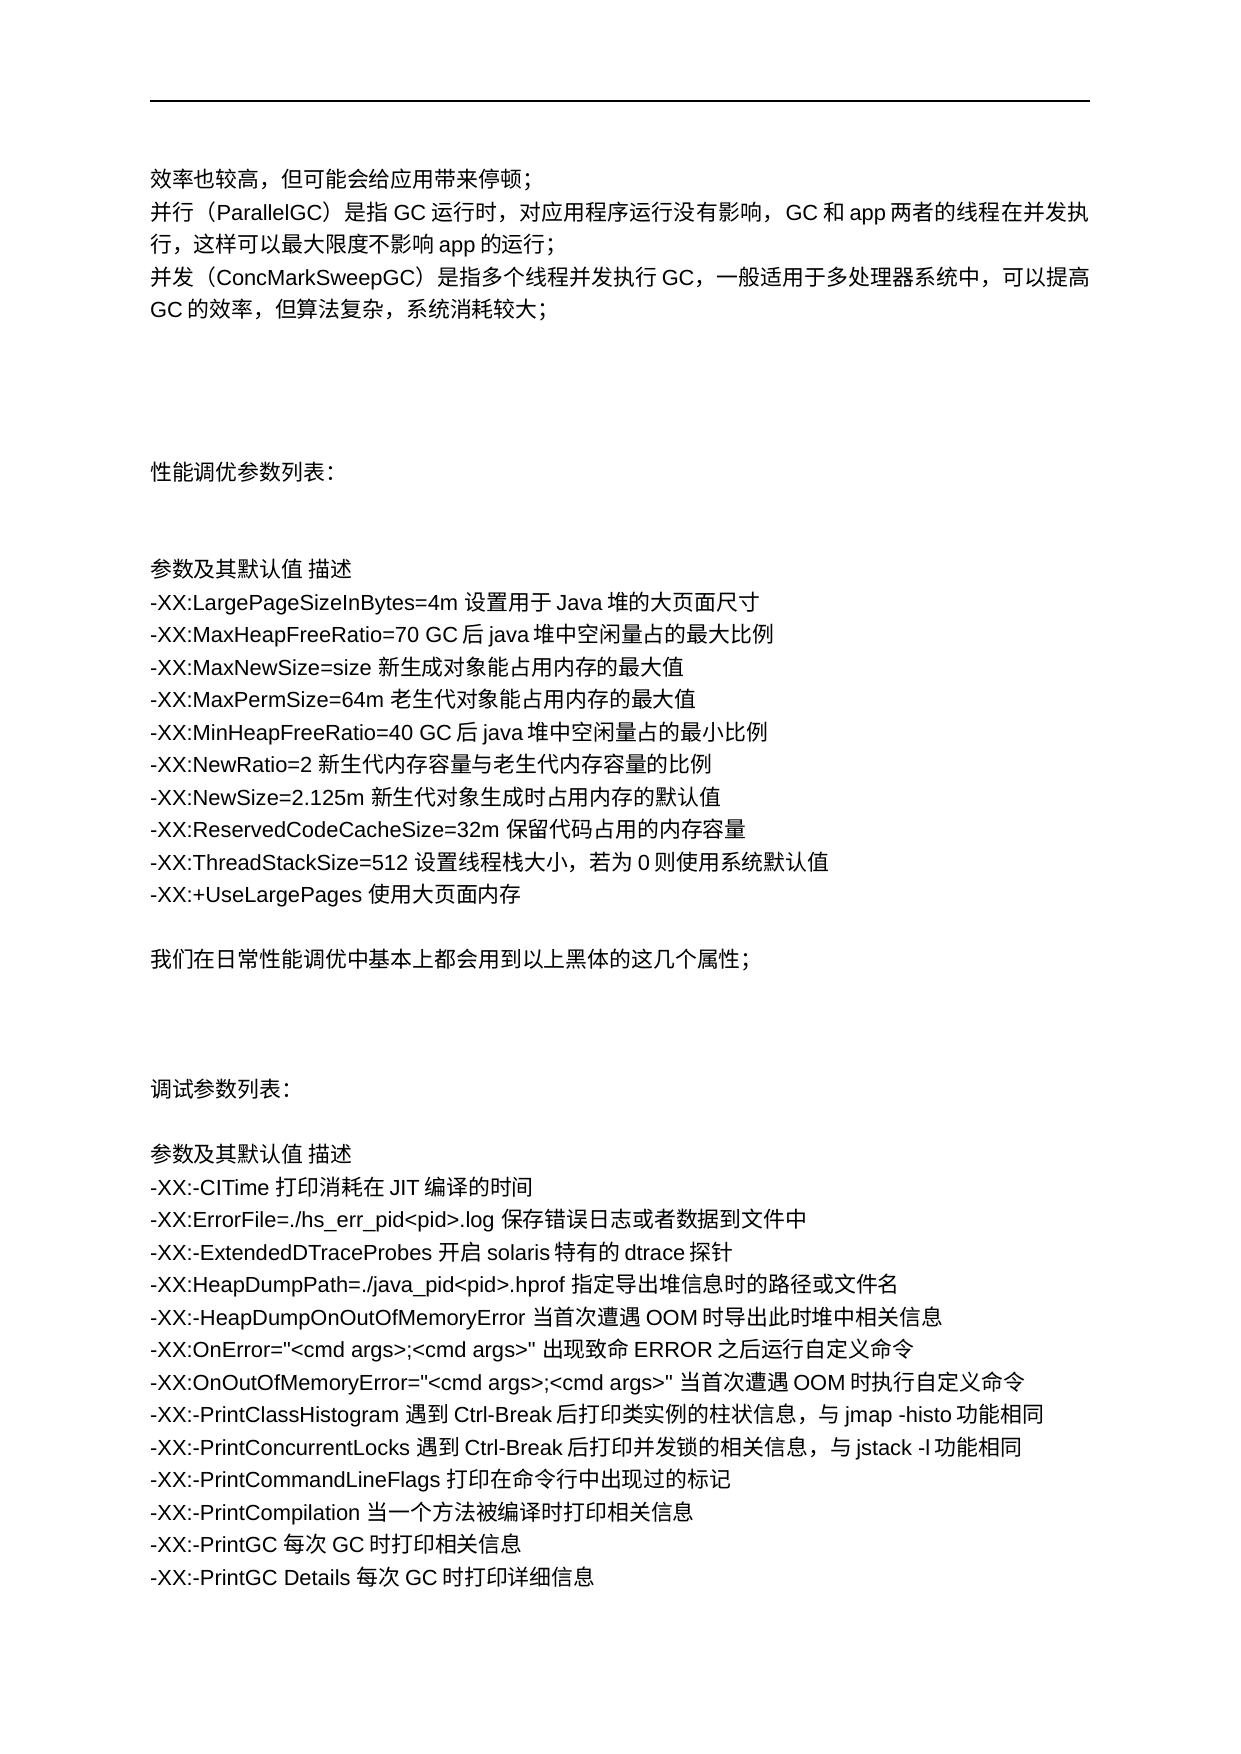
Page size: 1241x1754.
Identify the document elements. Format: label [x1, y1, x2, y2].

text [150, 162, 1090, 1592]
